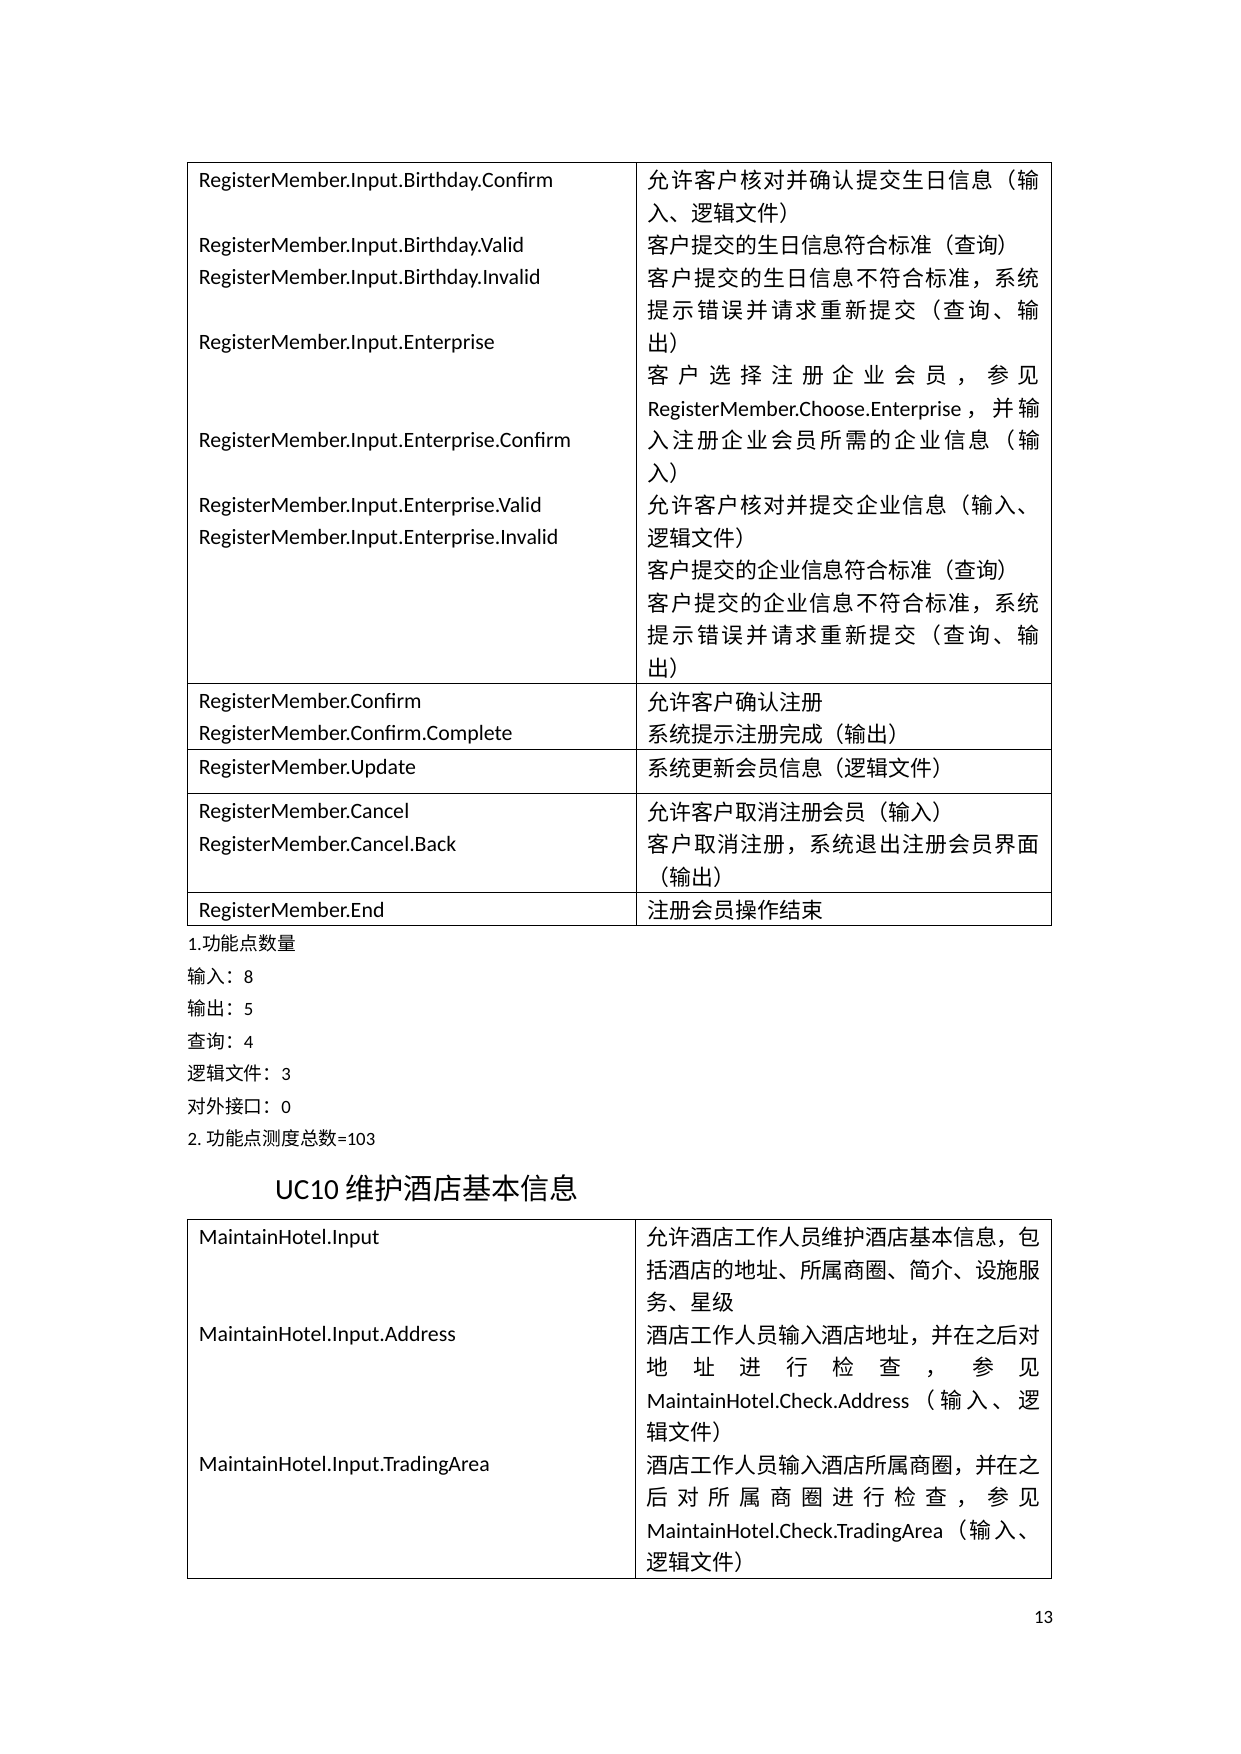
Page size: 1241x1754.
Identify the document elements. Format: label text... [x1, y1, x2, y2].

text UC10 维护酒店基本信息 [231, 1154, 1053, 1219]
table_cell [637, 163, 1051, 683]
text 查询：4 [187, 1024, 1053, 1056]
table_cell 系统更新会员信息（逻辑文件） [637, 750, 1051, 793]
table_cell RegisterMember.End [188, 893, 636, 925]
table_cell 允许客户取消注册会员（输入） 客户取消注册，系统退出注册会员界面（输出） [637, 794, 1051, 892]
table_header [636, 1220, 1051, 1577]
text 输出：5 [187, 991, 1053, 1024]
text 逻辑文件：3 [187, 1056, 1053, 1089]
text 2. 功能点测度总数=103 [187, 1121, 1053, 1154]
text 1.功能点数量 [187, 926, 1053, 959]
table_cell RegisterMember.Cancel RegisterMember.Cancel.Back [188, 794, 636, 892]
text 输入：8 [187, 959, 1053, 991]
table_cell RegisterMember.Confirm RegisterMember.Confirm.Complete [188, 684, 636, 749]
table_cell 允许客户确认注册 系统提示注册完成（输出） [637, 684, 1051, 749]
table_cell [188, 163, 636, 683]
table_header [188, 1220, 635, 1577]
table_cell 注册会员操作结束 [637, 893, 1051, 925]
text 对外接口：0 [187, 1089, 1053, 1121]
table_cell RegisterMember.Update [188, 750, 636, 793]
